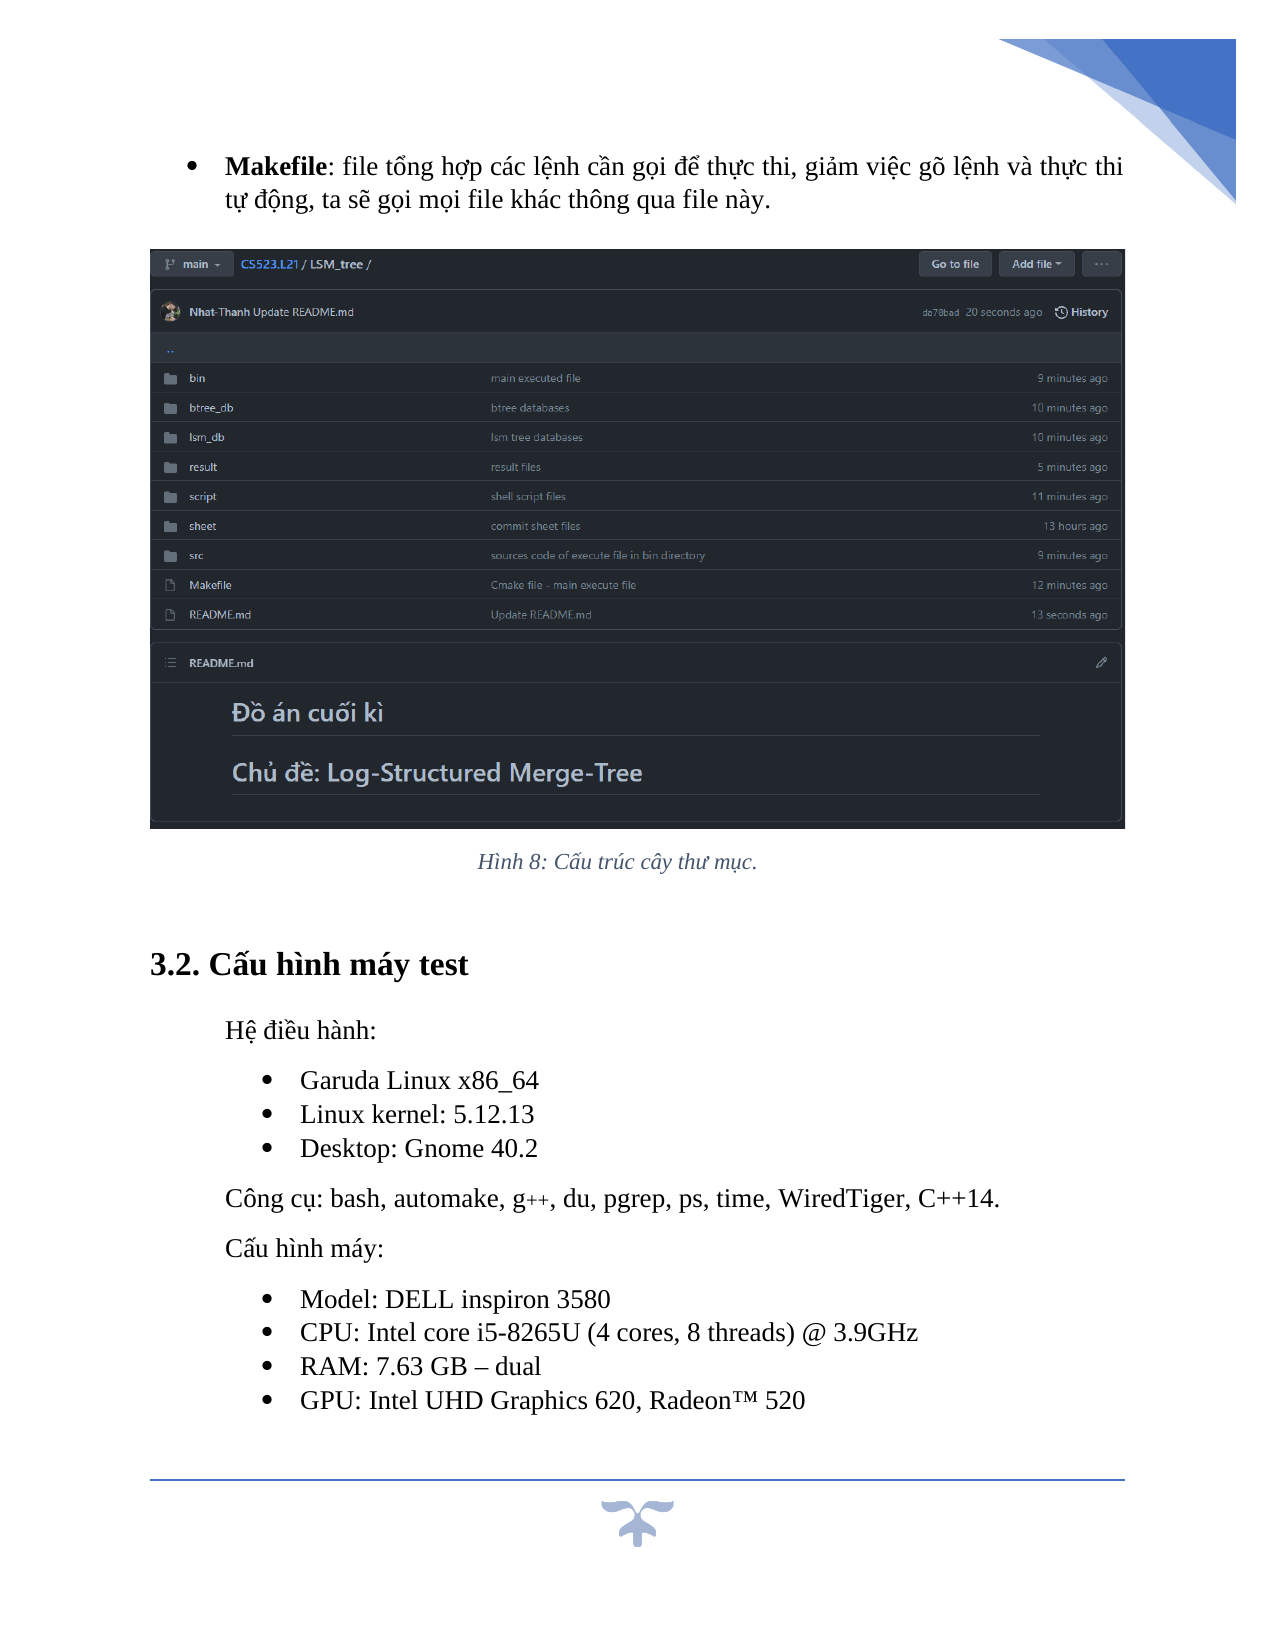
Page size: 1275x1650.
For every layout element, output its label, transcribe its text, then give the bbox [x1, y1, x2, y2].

list Linux kernel: 5.12.13 [262, 1098, 1125, 1129]
list GPU: Intel UHD Graphics 620, Radeon™ 520 [262, 1384, 1125, 1415]
list CPU: Intel core i5-8265U (4 cores, 8 threads) @ 3.9GHz [262, 1317, 1125, 1348]
text Công cụ: bash, automake, g++, du, pgrep, ps, time, WiredTiger, C++14. [150, 1182, 1125, 1213]
list RAM: 7.63 GB – dual [262, 1350, 1125, 1382]
text Cấu hình máy: [150, 1233, 1125, 1264]
text Hệ điều hành: [150, 1014, 1125, 1045]
list Model: DELL inspiron 3580 [262, 1283, 1125, 1314]
list Desktop: Gnome 40.2 [262, 1132, 1125, 1163]
picture [997, 39, 1236, 205]
subtitle 3.2. Cấu hình máy test [150, 944, 1125, 982]
list Makefile: file tổng hợp các lệnh cần gọi để thực thi, giảm việc gõ lệnh và thực thi tự động, ta sẽ gọi mọi file khác thông qua file này. [187, 150, 1125, 215]
list Garuda Linux x86_64 [262, 1064, 1125, 1096]
